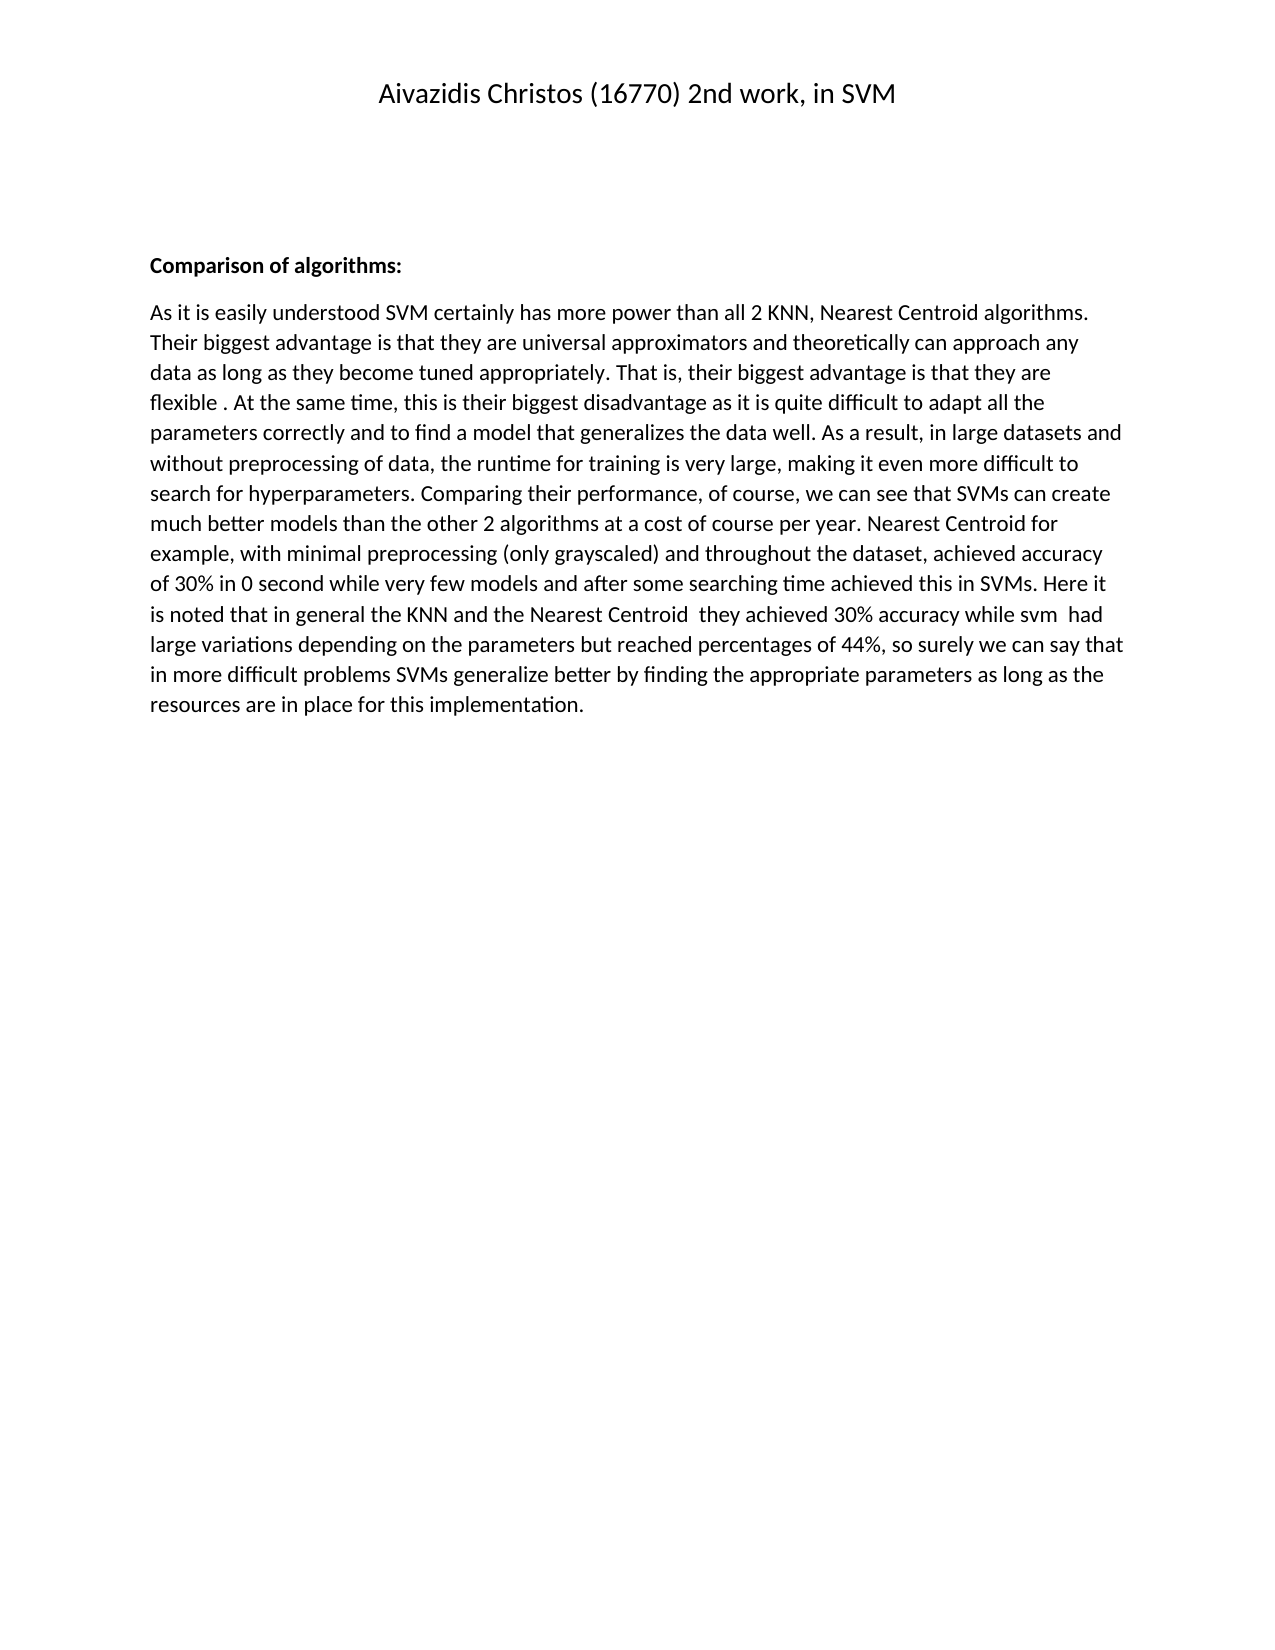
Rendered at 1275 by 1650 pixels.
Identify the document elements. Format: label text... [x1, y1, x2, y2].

text As it is easily understood SVM certainly has more power than all 2 KNN, Nearest Centroid algorithms. Their biggest advantage is that they are universal approximators and theoretically can approach any data as long as they become tuned appropriately. That is, their biggest advantage is that they are flexible . At the same time, this is their biggest disadvantage as it is quite difficult to adapt all the parameters correctly and to find a model that generalizes the data well. As a result, in large datasets and without preprocessing of data, the runtime for training is very large, making it even more difficult to search for hyperparameters. Comparing their performance, of course, we can see that SVMs can create much better models than the other 2 algorithms at a cost of course per year. Nearest Centroid for example, with minimal preprocessing (only grayscaled) and throughout the dataset, achieved accuracy of 30% in 0 second while very few models and after some searching time achieved this in SVMs. Here it is noted that in general the KNN and the Nearest Centroid they achieved 30% accuracy while svm had large variations depending on the parameters but reached percentages of 44%, so surely we can say that in more difficult problems SVMs generalize better by finding the appropriate parameters as long as the resources are in place for this implementation. [150, 298, 1125, 718]
text Comparison of algorithms: [150, 251, 1125, 279]
